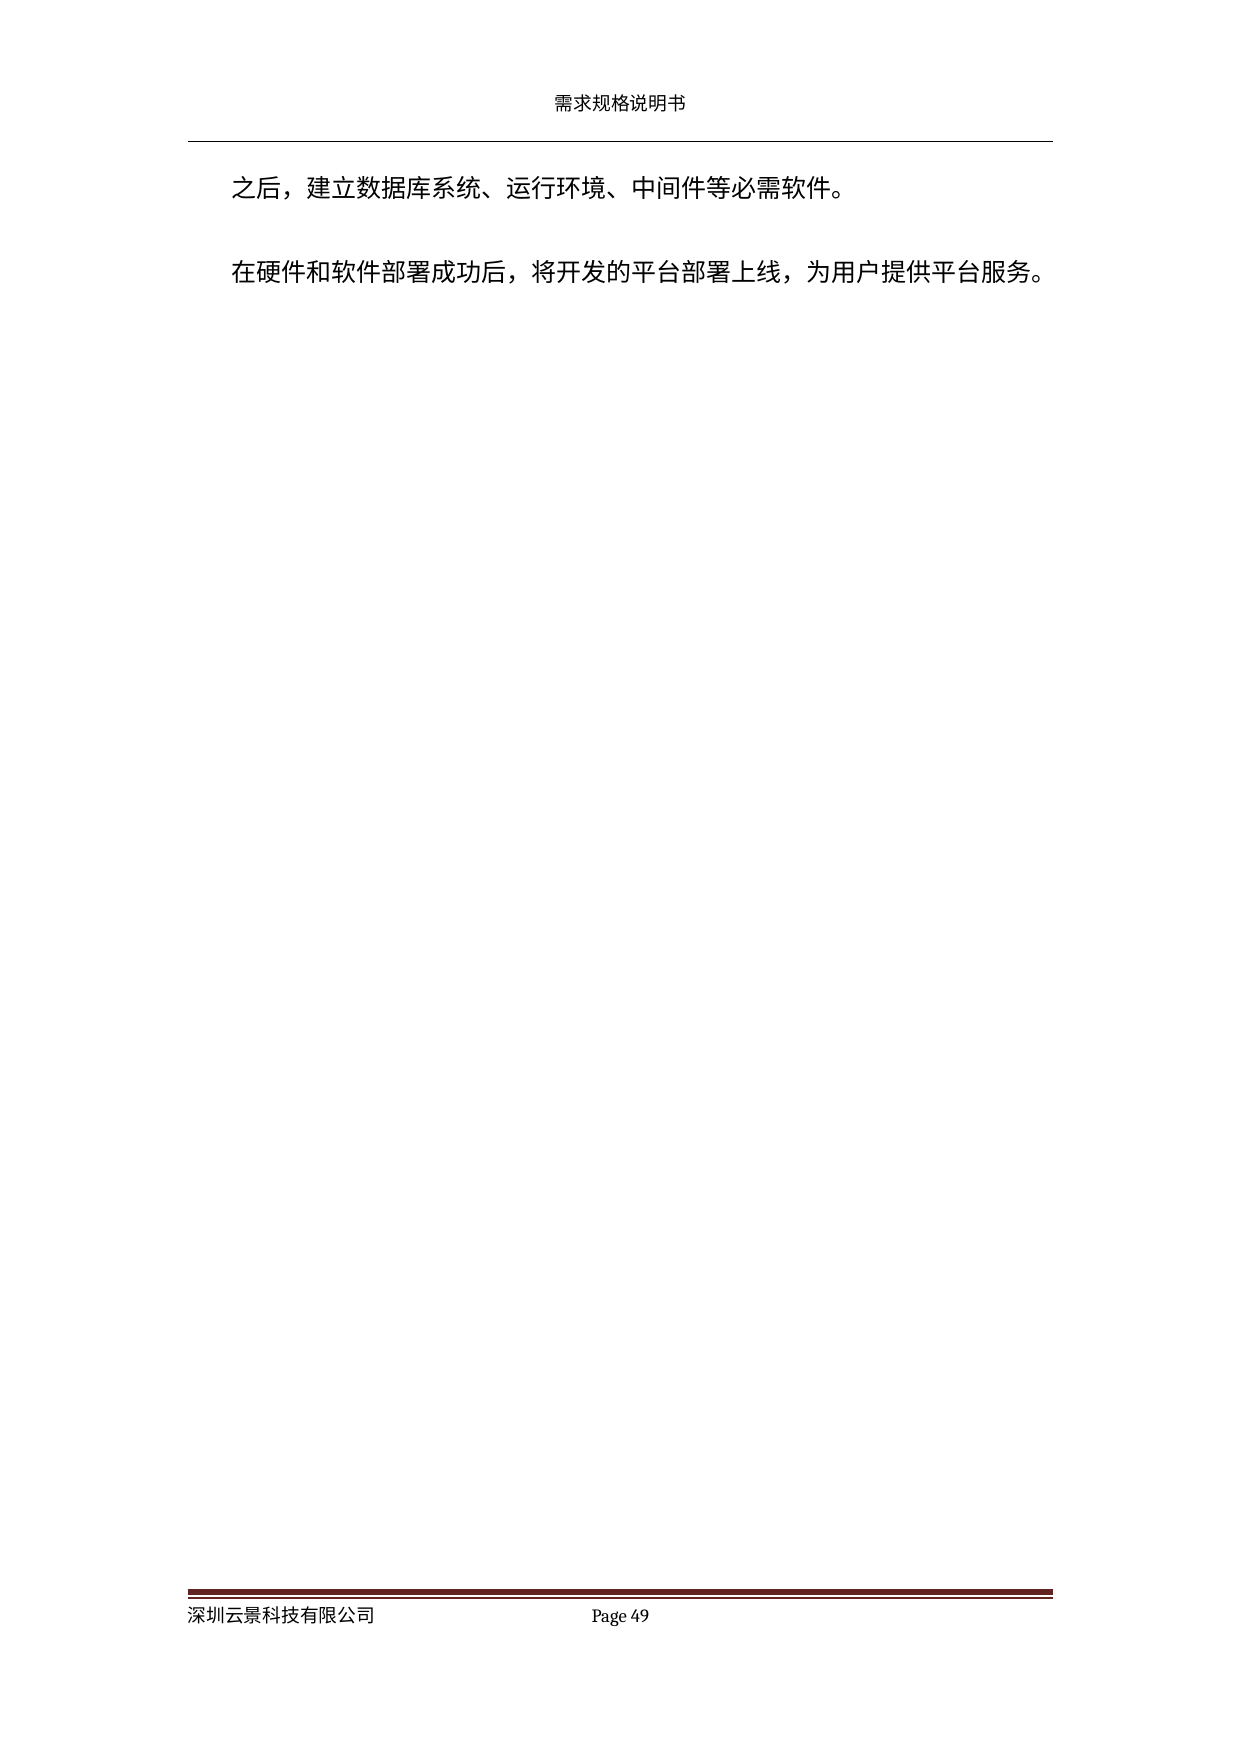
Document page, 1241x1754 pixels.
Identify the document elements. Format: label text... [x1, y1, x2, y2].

text 之后，建立数据库系统、运行环境、中间件等必需软件。 [187, 154, 1053, 219]
text 在硬件和软件部署成功后，将开发的平台部署上线，为用户提供平台服务。 [187, 238, 1053, 303]
